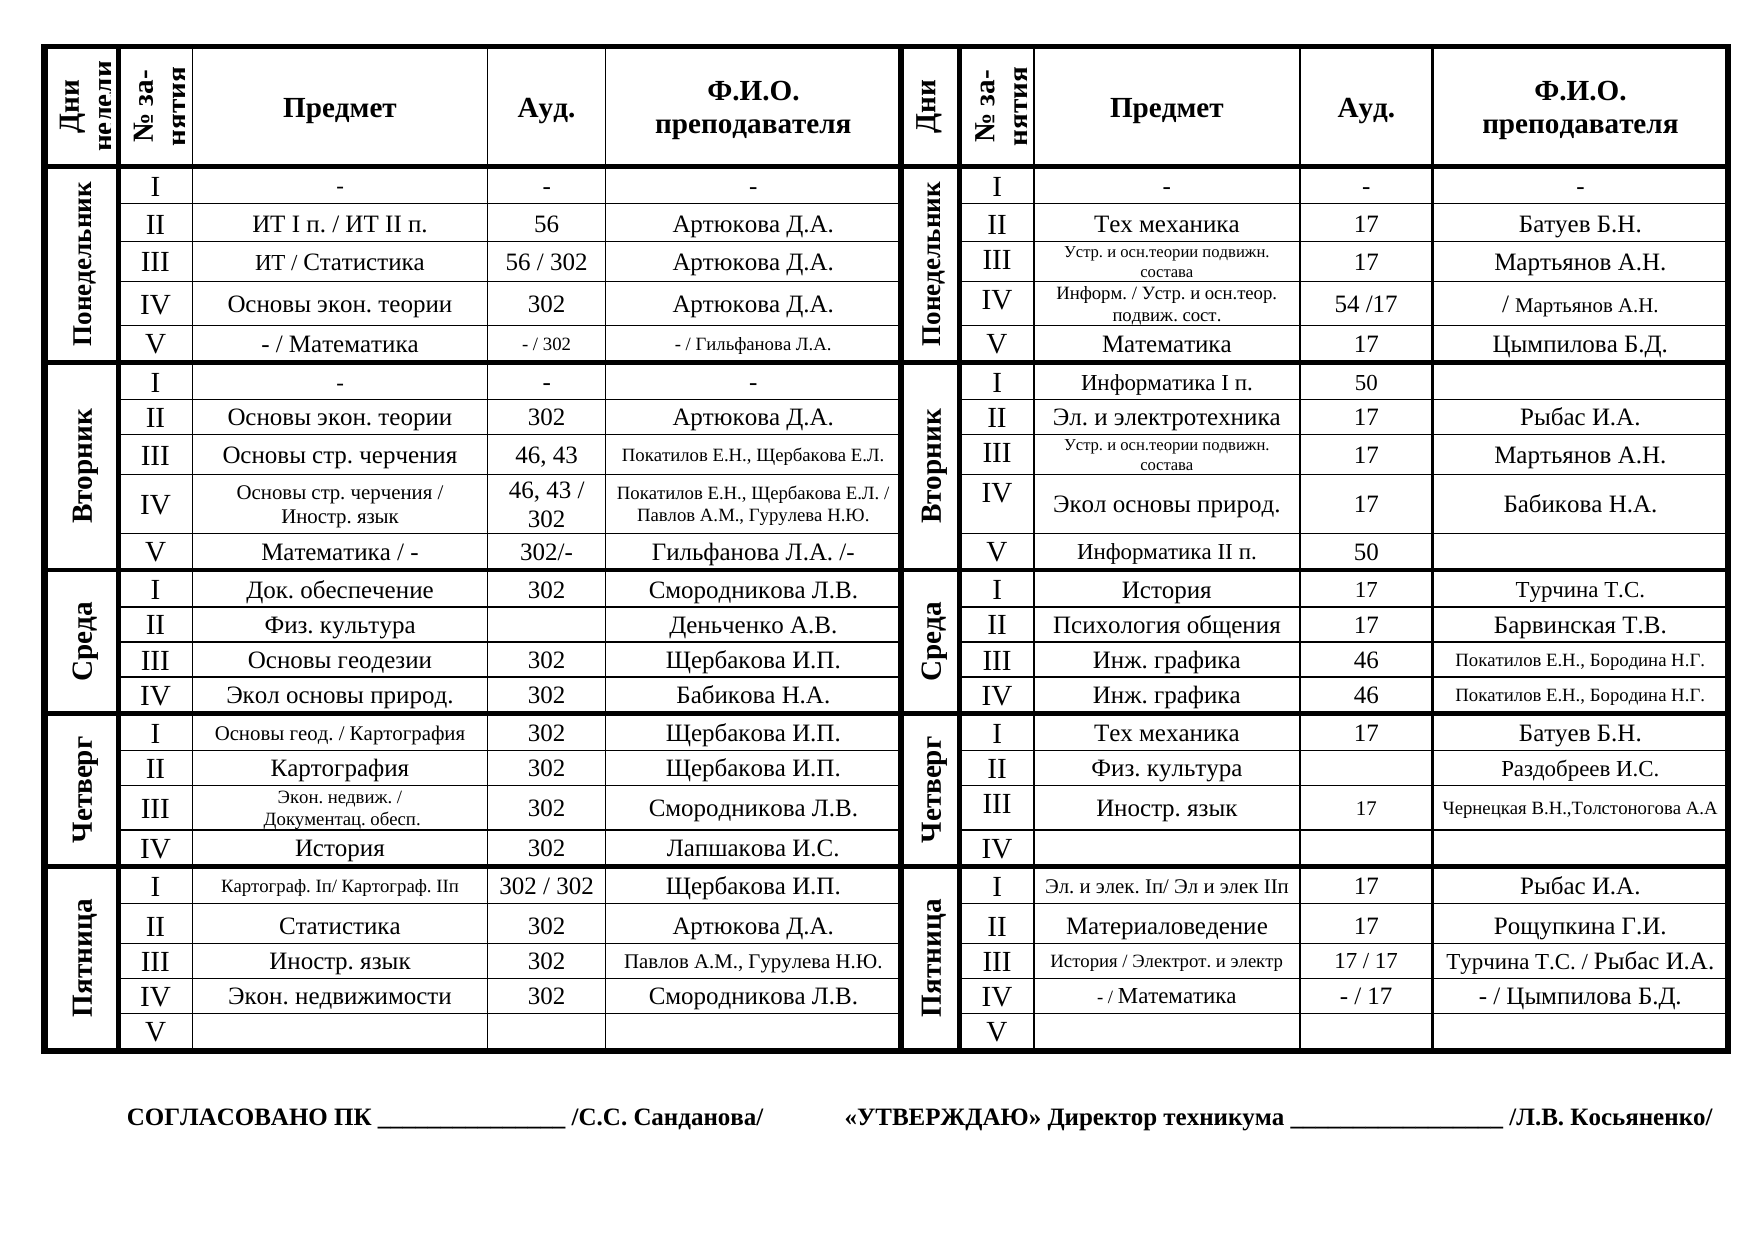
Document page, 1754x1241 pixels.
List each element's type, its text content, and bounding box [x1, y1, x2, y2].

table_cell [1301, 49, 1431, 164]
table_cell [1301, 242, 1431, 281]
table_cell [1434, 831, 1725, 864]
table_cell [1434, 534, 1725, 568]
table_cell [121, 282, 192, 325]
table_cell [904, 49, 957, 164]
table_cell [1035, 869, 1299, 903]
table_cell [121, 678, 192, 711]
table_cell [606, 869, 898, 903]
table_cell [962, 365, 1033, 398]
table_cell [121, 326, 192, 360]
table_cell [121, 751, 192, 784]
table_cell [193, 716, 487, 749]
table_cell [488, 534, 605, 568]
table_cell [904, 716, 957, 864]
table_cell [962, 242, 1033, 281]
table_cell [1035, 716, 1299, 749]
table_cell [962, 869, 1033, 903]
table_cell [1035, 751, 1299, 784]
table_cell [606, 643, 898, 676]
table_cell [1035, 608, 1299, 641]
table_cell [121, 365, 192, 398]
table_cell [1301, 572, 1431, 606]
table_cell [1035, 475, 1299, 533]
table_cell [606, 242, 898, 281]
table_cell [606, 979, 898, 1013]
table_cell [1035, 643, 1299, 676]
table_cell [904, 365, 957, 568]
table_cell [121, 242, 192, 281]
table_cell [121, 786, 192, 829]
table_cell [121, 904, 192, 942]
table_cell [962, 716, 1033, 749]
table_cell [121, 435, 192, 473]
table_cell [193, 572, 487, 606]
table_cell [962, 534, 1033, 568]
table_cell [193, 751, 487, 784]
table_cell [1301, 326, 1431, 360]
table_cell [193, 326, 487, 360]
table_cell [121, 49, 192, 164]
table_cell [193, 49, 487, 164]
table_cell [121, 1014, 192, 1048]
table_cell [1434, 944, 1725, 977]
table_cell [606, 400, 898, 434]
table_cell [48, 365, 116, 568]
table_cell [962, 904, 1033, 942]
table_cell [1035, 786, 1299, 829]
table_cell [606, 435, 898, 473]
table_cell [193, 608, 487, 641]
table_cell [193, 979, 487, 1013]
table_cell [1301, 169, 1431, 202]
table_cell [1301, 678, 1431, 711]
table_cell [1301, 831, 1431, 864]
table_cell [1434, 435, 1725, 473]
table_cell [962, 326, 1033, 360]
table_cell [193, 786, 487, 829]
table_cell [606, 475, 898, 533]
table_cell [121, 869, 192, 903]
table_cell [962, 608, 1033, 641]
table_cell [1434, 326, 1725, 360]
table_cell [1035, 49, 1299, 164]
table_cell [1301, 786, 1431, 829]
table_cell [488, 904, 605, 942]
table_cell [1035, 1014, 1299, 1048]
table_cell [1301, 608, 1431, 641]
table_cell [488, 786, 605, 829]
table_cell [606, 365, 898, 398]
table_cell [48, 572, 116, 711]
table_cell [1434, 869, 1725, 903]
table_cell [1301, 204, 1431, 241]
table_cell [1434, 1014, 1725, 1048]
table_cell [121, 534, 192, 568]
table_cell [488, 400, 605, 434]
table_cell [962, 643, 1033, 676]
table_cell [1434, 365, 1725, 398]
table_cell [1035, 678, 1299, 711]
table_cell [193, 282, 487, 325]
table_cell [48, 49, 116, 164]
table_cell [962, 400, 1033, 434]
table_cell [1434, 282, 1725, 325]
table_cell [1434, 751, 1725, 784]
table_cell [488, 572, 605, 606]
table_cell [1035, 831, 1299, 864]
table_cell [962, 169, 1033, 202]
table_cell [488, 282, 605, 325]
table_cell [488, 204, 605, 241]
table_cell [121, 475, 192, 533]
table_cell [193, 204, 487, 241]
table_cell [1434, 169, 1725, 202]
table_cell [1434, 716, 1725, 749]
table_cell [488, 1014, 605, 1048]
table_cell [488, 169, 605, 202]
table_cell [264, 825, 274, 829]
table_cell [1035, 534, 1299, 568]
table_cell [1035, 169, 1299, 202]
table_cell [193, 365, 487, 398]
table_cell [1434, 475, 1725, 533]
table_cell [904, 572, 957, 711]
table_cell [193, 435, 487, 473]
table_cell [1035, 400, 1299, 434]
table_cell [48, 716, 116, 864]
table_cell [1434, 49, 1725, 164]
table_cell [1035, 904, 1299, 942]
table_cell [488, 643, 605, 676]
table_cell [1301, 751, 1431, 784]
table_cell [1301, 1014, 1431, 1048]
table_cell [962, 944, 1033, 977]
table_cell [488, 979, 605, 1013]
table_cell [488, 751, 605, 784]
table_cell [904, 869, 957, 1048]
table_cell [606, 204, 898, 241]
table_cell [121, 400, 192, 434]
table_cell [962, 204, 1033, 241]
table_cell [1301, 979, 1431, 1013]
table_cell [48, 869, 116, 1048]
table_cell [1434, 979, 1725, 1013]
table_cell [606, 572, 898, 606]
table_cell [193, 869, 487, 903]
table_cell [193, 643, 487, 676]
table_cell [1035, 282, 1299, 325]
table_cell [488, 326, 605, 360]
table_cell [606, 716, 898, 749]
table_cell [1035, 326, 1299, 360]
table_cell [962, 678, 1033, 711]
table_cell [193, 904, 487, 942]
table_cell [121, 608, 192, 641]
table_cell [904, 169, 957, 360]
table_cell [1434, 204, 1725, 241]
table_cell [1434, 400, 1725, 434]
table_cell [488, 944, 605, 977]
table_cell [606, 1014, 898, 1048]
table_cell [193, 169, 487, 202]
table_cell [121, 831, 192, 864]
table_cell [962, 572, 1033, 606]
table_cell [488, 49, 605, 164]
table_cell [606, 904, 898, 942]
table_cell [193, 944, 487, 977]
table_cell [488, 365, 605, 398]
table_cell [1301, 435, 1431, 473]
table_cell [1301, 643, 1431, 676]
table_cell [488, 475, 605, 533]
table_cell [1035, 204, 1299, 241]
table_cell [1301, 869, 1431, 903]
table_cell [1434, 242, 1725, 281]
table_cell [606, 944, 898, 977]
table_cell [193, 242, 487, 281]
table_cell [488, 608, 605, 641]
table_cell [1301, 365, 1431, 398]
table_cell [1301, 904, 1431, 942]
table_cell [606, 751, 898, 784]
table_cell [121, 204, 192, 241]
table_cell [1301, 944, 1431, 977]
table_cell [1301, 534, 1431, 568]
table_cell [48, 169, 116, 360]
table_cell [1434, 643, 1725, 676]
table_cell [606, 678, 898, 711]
text СОГЛАСОВАНО ПК _______________ /С.С. Санданова/ «УТВЕРЖДАЮ» Директор техникума _________________ /Л.В. Косьяненко/ [74, 1102, 1713, 1131]
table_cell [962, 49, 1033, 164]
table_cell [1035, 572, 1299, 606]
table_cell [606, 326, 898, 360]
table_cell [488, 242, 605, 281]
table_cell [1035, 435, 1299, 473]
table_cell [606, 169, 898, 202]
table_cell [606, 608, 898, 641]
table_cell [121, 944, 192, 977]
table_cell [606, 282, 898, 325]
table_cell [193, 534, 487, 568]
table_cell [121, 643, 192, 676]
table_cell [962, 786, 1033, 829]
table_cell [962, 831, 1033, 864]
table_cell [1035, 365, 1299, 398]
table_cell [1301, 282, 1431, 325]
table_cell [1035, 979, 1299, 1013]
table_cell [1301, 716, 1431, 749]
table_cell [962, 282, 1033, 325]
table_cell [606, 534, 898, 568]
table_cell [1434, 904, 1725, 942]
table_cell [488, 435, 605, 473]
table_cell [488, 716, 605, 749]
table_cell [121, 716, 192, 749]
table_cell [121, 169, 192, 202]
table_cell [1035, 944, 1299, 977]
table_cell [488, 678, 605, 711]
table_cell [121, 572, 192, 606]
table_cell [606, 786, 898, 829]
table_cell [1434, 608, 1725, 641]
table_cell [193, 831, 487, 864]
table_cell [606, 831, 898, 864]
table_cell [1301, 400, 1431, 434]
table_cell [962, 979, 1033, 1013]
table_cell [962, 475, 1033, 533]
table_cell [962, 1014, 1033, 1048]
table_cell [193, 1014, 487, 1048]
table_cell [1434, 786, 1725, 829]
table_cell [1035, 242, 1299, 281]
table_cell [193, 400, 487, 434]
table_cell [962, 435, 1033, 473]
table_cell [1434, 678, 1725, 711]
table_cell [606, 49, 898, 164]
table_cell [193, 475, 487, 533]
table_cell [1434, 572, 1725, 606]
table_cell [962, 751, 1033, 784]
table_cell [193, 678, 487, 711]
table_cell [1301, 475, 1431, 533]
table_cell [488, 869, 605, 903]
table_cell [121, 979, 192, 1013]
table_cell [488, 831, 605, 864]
